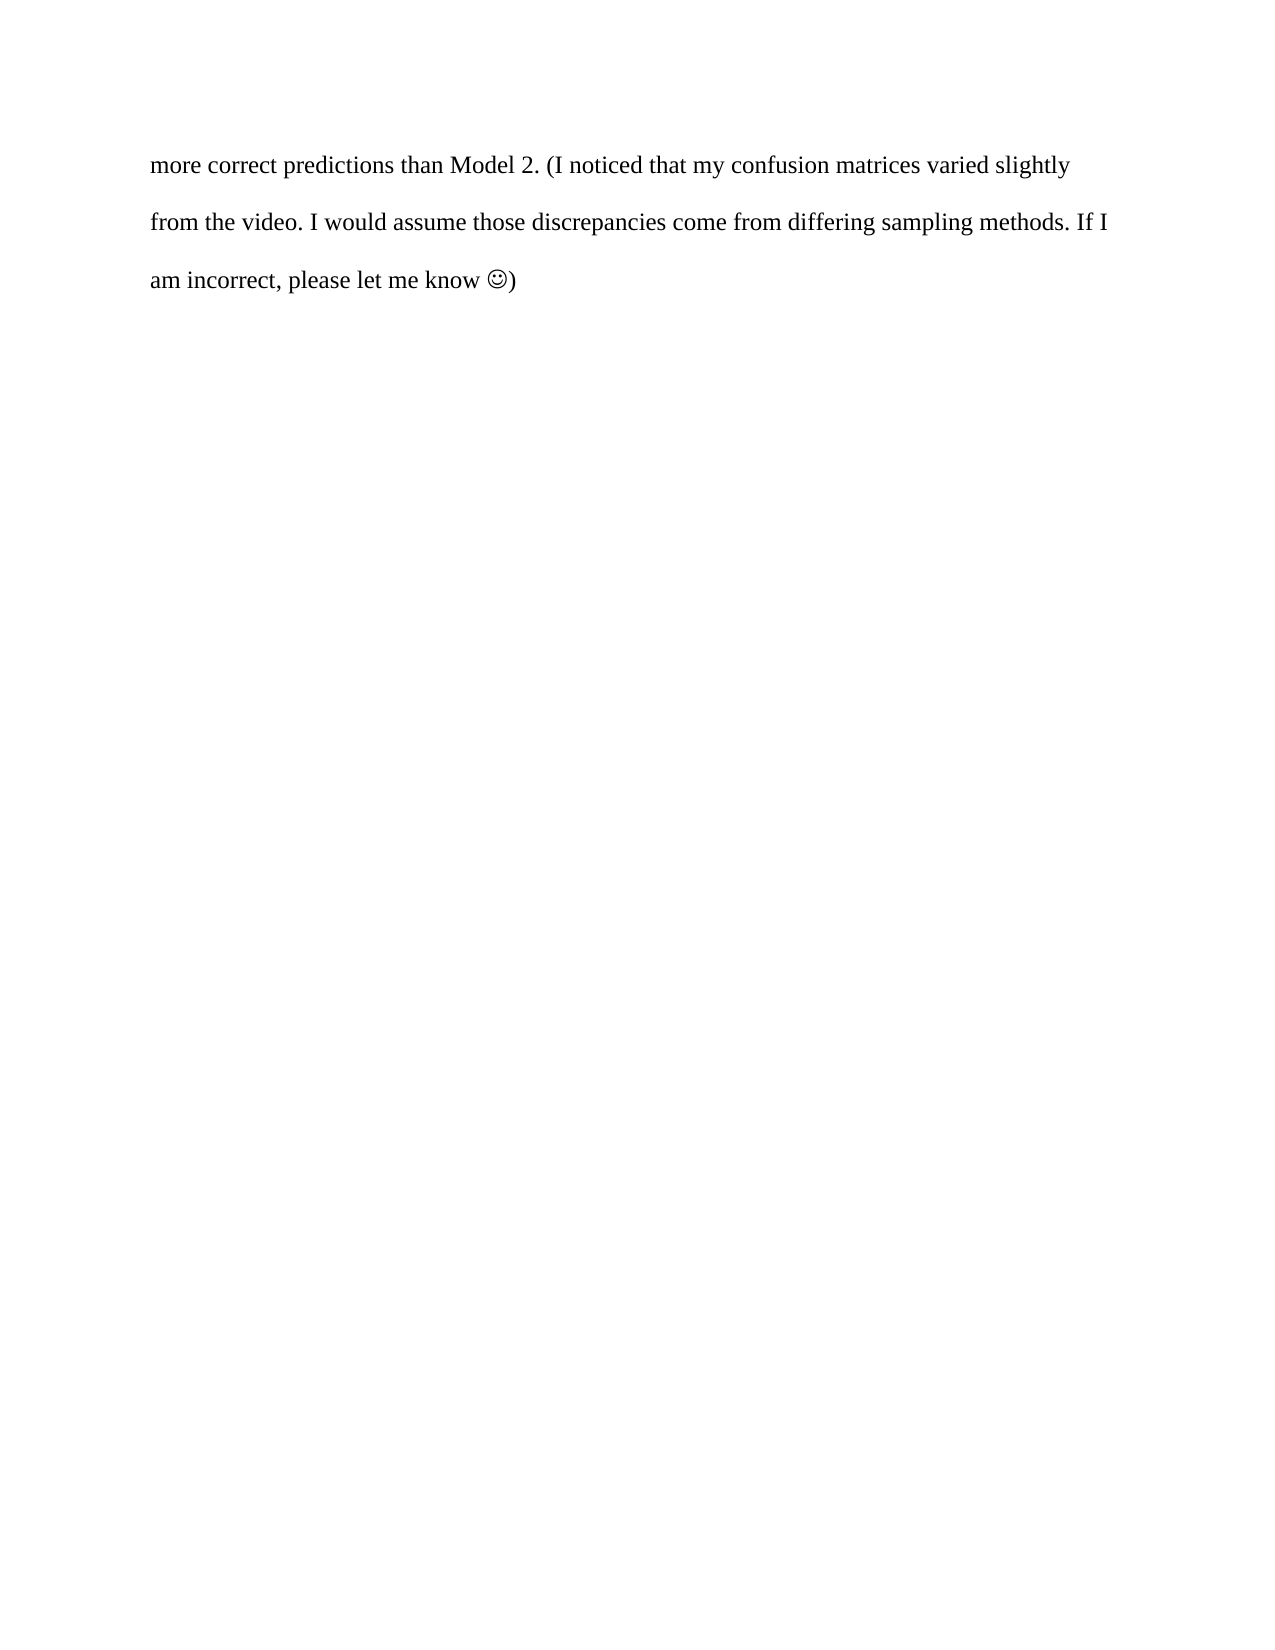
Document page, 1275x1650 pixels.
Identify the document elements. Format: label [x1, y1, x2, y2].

text [150, 150, 1125, 294]
